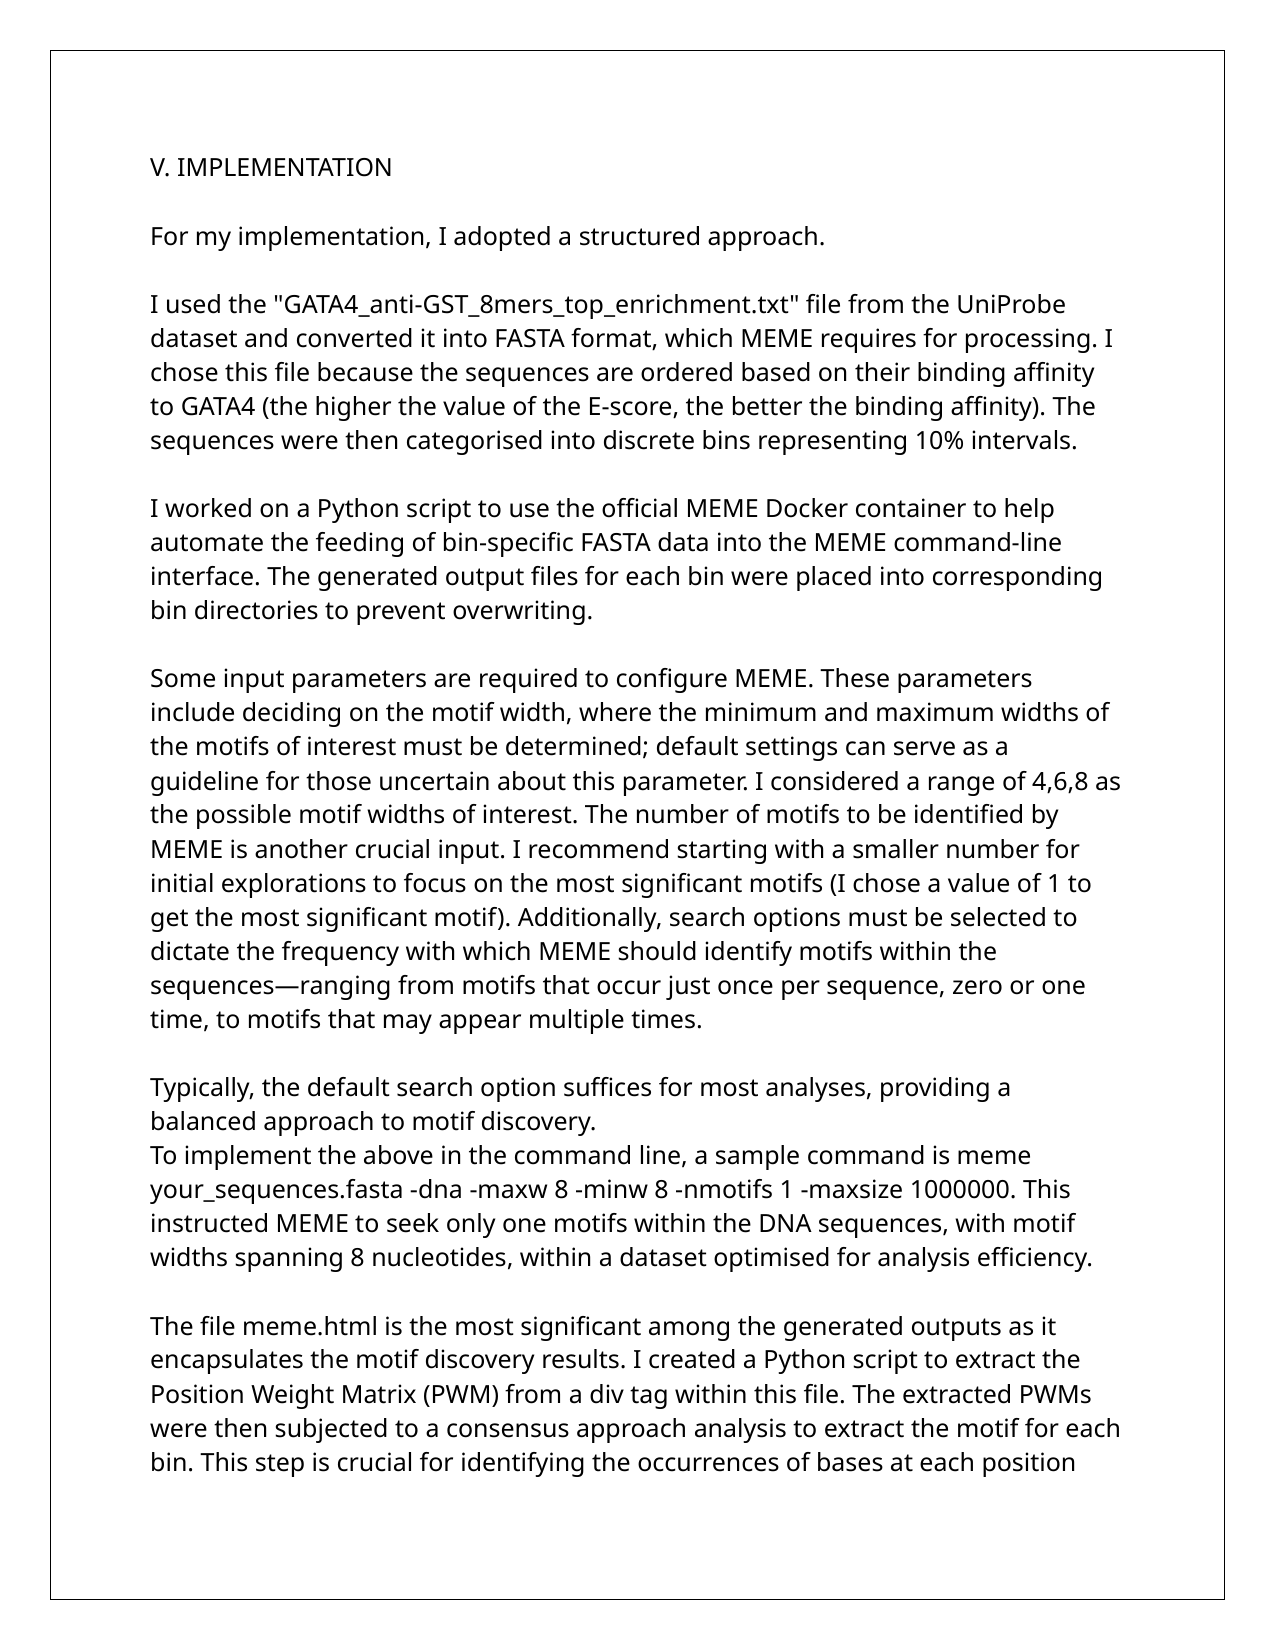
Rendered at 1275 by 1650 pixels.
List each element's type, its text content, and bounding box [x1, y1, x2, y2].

text For my implementation, I adopted a structured approach. [150, 218, 1125, 252]
text Typically, the default search option suffices for most analyses, providing a balanced approach to motif discovery. [150, 1070, 1125, 1138]
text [150, 1308, 1125, 1478]
text I used the "GATA4_anti-GST_8mers_top_enrichment.txt" file from the UniProbe dataset and converted it into FASTA format, which MEME requires for processing. I chose this file because the sequences are ordered based on their binding affinity to GATA4 (the higher the value of the E-score, the better the binding affinity). The sequences were then categorised into discrete bins representing 10% intervals. [150, 286, 1125, 457]
text I worked on a Python script to use the official MEME Docker container to help automate the feeding of bin-specific FASTA data into the MEME command-line interface. The generated output files for each bin were placed into corresponding bin directories to prevent overwriting. [150, 491, 1125, 627]
text To implement the above in the command line, a sample command is meme your_sequences.fasta -dna -maxw 8 -minw 8 -nmotifs 1 -maxsize 1000000. This instructed MEME to seek only one motifs within the DNA sequences, with motif widths spanning 8 nucleotides, within a dataset optimised for analysis efficiency. [150, 1138, 1125, 1274]
text Some input parameters are required to configure MEME. These parameters include deciding on the motif width, where the minimum and maximum widths of the motifs of interest must be determined; default settings can serve as a guideline for those uncertain about this parameter. I considered a range of 4,6,8 as the possible motif widths of interest. The number of motifs to be identified by MEME is another crucial input. I recommend starting with a smaller number for initial explorations to focus on the most significant motifs (I chose a value of 1 to get the most significant motif). Additionally, search options must be selected to dictate the frequency with which MEME should identify motifs within the sequences—ranging from motifs that occur just once per sequence, zero or one time, to motifs that may appear multiple times. [150, 661, 1125, 1036]
text V. IMPLEMENTATION [150, 150, 1125, 184]
